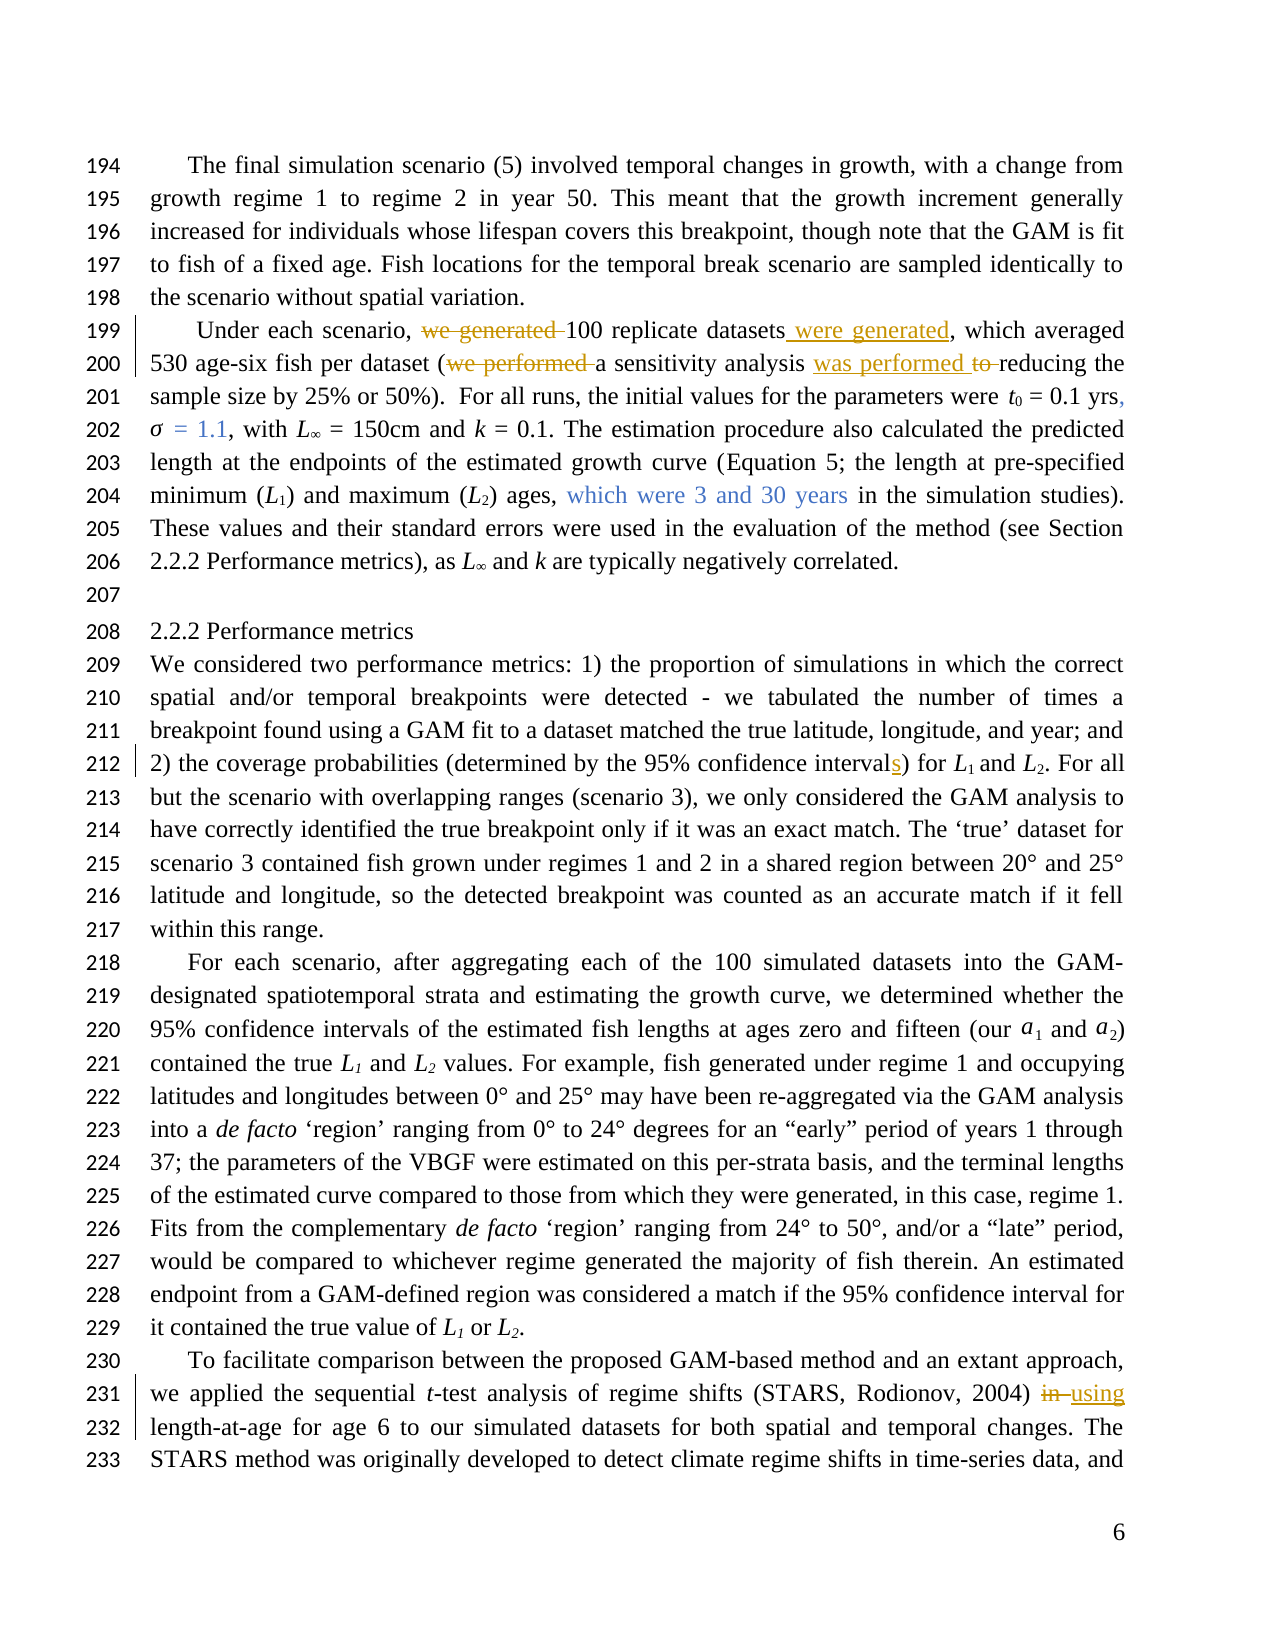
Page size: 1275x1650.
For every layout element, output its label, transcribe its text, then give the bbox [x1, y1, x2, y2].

text Under each scenario, 100 replicate datasets, which averaged 530 age-six fish per dataset (a sensitivity analysis reducing the sample size by 25% or 50%). For all runs, the initial values for the parameters were t0 = 0.1 yrs, = 1.1, with L∞ = 150cm and k = 0.1. The estimation procedure also calculated the predicted length at the endpoints of the estimated growth curve (Equation 5; the length at pre-specified minimum (L1) and maximum (L2) ages, which were 3 and 30 years in the simulation studies). These values and their standard errors were used in the evaluation of the method (see Section 2.2.2), as L∞ and k are typically negatively correlated. [150, 315, 1125, 575]
text For each scenario, after aggregating each of the 100 simulated datasets into the GAM-designated spatiotemporal strata and estimating the growth curve, we determined whether the 95% confidence intervals of the estimated fish lengths at ages zero and fifteen (our and ) contained the true L1 and L2 values. For example, fish generated under regime 1 and occupying latitudes and longitudes between 0° and 25° may have been re-aggregated via the GAM analysis into a de facto ‘region’ ranging from 0° to 24° degrees for an “early” period of years 1 through 37; the parameters of the VBGF were estimated on this per-strata basis, and the terminal lengths of the estimated curve compared to those from which they were generated, in this case, regime 1. Fits from the complementary de facto ‘region’ ranging from 24° to 50°, and/or a “late” period, would be compared to whichever regime generated the majority of fish therein. An estimated endpoint from a GAM-defined region was considered a match if the 95% confidence interval for it contained the true value of L1 or L2. [150, 947, 1125, 1341]
subtitle 2.2.2 Performance metrics [150, 616, 1125, 645]
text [150, 1346, 1125, 1473]
text We considered two performance metrics: 1) the proportion of simulations in which the correct spatial and/or temporal breakpoints were detected - we tabulated the number of times a breakpoint found using a GAM fit to a dataset matched the true latitude, longitude, and year; and 2) the coverage probabilities (determined by the 95% confidence interval) for L1 and L2. For all but the scenario with overlapping ranges (scenario 3), we only considered the GAM analysis to have correctly identified the true breakpoint only if it was an exact match. The ‘true’ dataset for scenario 3 contained fish grown under regimes 1 and 2 in a shared region between 20° and 25° latitude and longitude, so the detected breakpoint was counted as an accurate match if it fell within this range. [150, 649, 1125, 942]
text The final simulation scenario (5) involved temporal changes in growth, with a change from growth regime 1 to regime 2 in year 50. This meant that the growth increment generally increased for individuals whose lifespan covers this breakpoint, though note that the GAM is fit to fish of a fixed age. Fish locations for the temporal break scenario are sampled identically to the scenario without spatial variation. [150, 150, 1125, 311]
